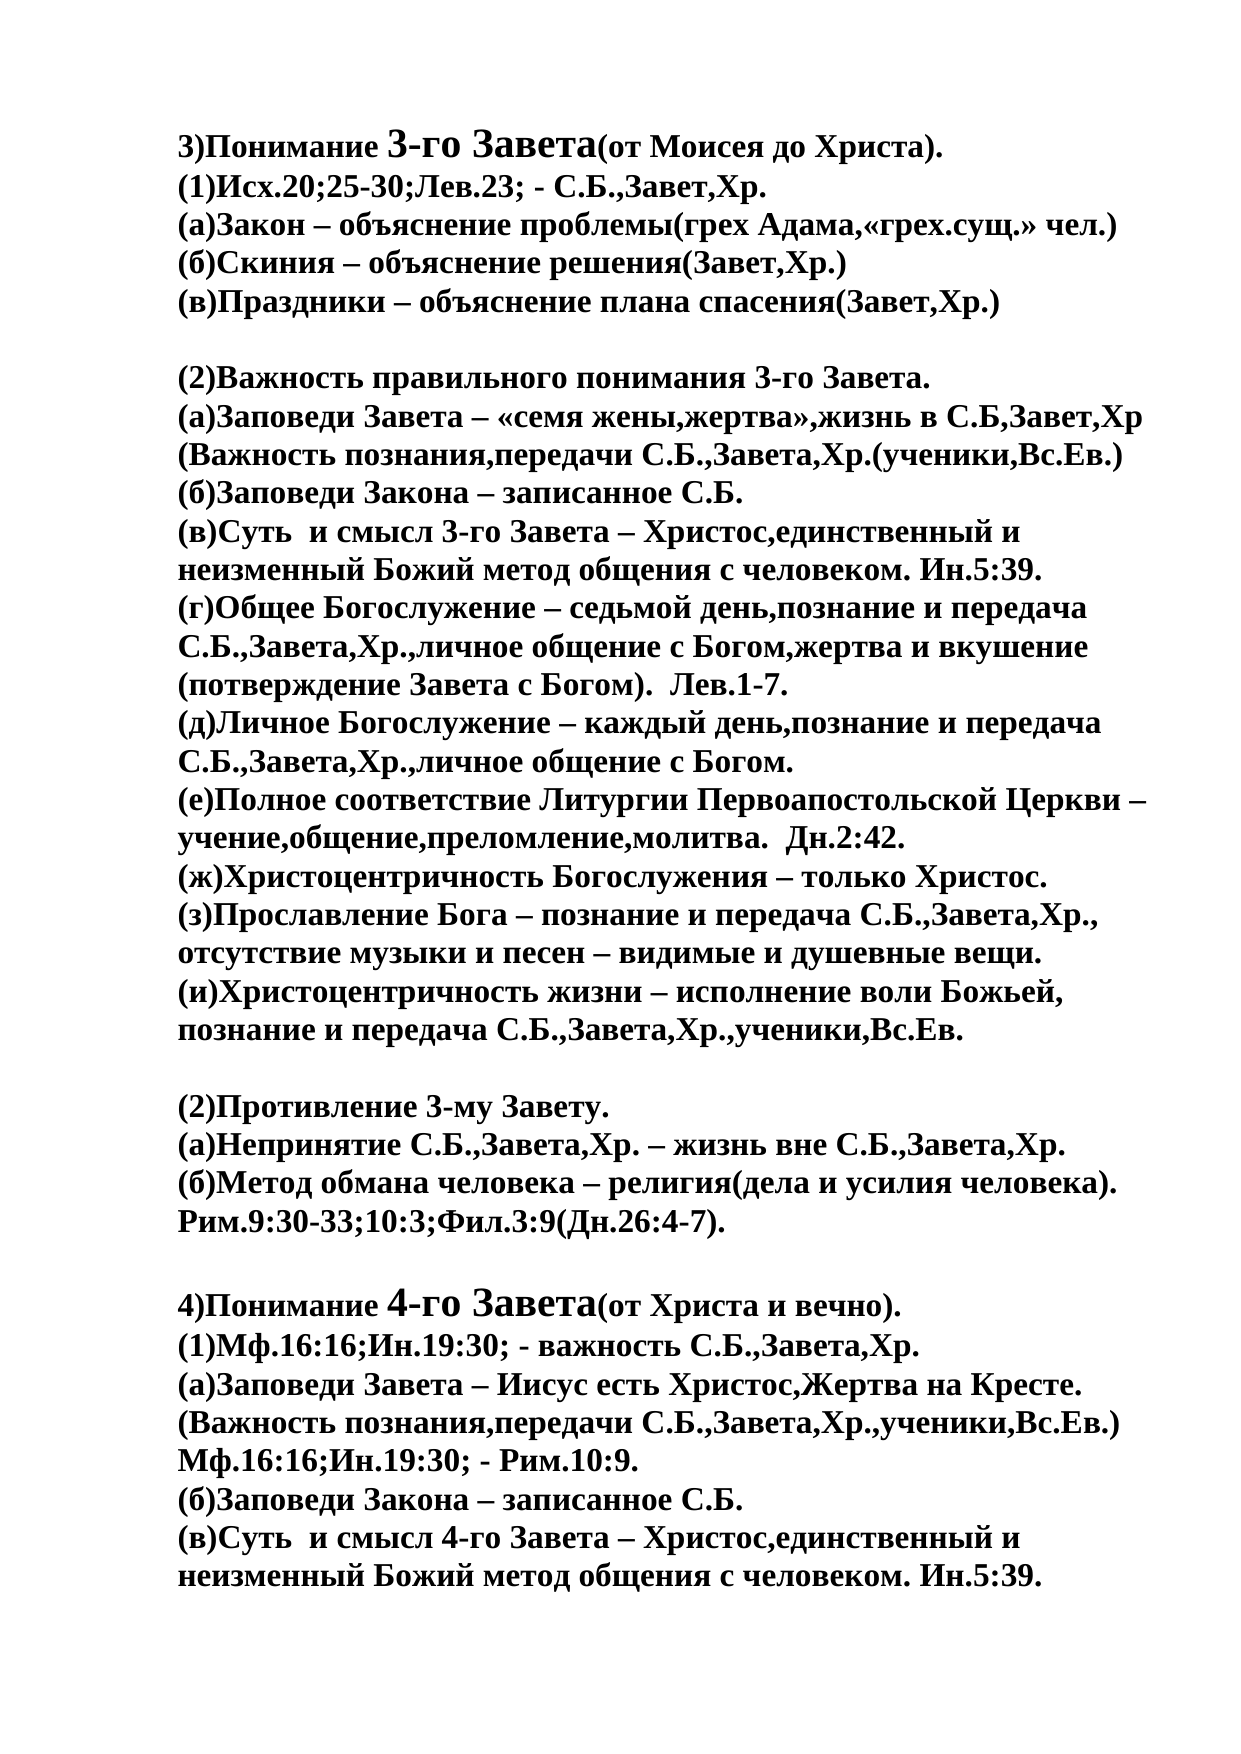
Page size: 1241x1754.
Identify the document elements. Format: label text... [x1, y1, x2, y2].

text (и)Христоцентричность жизни – исполнение воли Божьей, [177, 971, 1152, 1009]
text (потверждение Завета с Богом). Лев.1-7. [177, 664, 1152, 703]
text (а)Заповеди Завета – «семя жены,жертва»,жизнь в С.Б,Завет,Хр [177, 396, 1152, 434]
text (Важность познания,передачи С.Б.,Завета,Хр.(ученики,Вс.Ев.) [177, 434, 1152, 473]
text Рим.9:30-33;10:3;Фил.3:9(Дн.26:4-7). [177, 1201, 1152, 1239]
text отсутствие музыки и песен – видимые и душевные вещи. [177, 933, 1152, 971]
text 4)Понимание 4-го Завета(от Христа и вечно). [177, 1278, 1152, 1326]
text Мф.16:16;Ин.19:30; - Рим.10:9. [177, 1441, 1152, 1479]
text (д)Личное Богослужение – каждый день,познание и передача [177, 703, 1152, 741]
text 3)Понимание 3-го Завета(от Моисея до Христа). [177, 118, 1152, 166]
text (г)Общее Богослужение – седьмой день,познание и передача [177, 588, 1152, 626]
text (а)Непринятие С.Б.,Завета,Хр. – жизнь вне С.Б.,Завета,Хр. [177, 1124, 1152, 1163]
text (з)Прославление Бога – познание и передача С.Б.,Завета,Хр., [177, 894, 1152, 933]
text (Важность познания,передачи С.Б.,Завета,Хр.,ученики,Вс.Ев.) [177, 1402, 1152, 1441]
text (б)Скиния – объяснение решения(Завет,Хр.) [177, 243, 1152, 281]
text (в)Суть и смысл 4-го Завета – Христос,единственный и неизменный Божий метод общения с человеком. Ин.5:39. [177, 1517, 1152, 1594]
text (1)Мф.16:16;Ин.19:30; - важность С.Б.,Завета,Хр. [177, 1326, 1152, 1364]
text (ж)Христоцентричность Богослужения – только Христос. [177, 856, 1152, 894]
text (е)Полное соответствие Литургии Первоапостольской Церкви – [177, 779, 1152, 818]
text (в)Суть и смысл 3-го Завета – Христос,единственный и неизменный Божий метод общения с человеком. Ин.5:39. [177, 511, 1152, 588]
text познание и передача С.Б.,Завета,Хр.,ученики,Вс.Ев. [177, 1009, 1152, 1048]
text С.Б.,Завета,Хр.,личное общение с Богом,жертва и вкушение [177, 626, 1152, 664]
text (2)Важность правильного понимания 3-го Завета. [177, 358, 1152, 396]
text (в)Праздники – объяснение плана спасения(Завет,Хр.) [177, 281, 1152, 319]
text (а)Заповеди Завета – Иисус есть Христос,Жертва на Кресте. [177, 1364, 1152, 1402]
text (1)Исх.20;25-30;Лев.23; - С.Б.,Завет,Хр. [177, 166, 1152, 204]
text (2)Противление 3-му Завету. [177, 1086, 1152, 1124]
text (б)Заповеди Закона – записанное С.Б. [177, 473, 1152, 511]
text С.Б.,Завета,Хр.,личное общение с Богом. [177, 741, 1152, 779]
text (б)Метод обмана человека – религия(дела и усилия человека). [177, 1163, 1152, 1201]
text учение,общение,преломление,молитва. Дн.2:42. [177, 818, 1152, 856]
text (б)Заповеди Закона – записанное С.Б. [177, 1479, 1152, 1517]
text (а)Закон – объяснение проблемы(грех Адама,«грех.сущ.» чел.) [177, 204, 1152, 243]
